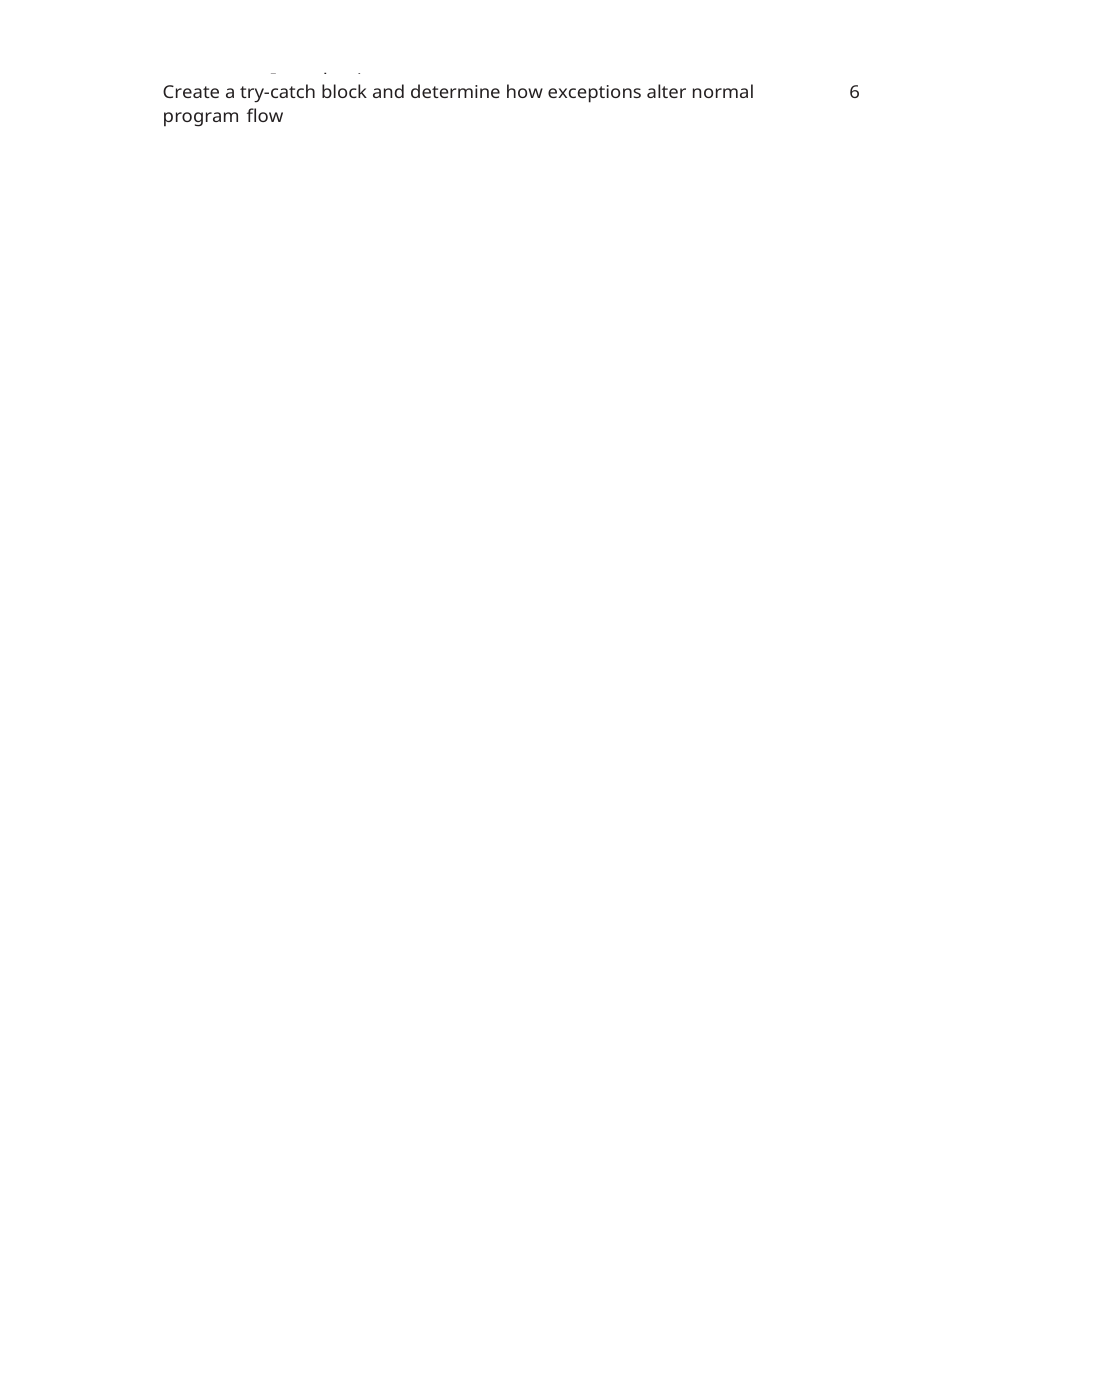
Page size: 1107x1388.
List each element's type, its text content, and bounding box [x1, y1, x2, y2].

text program flow [162, 104, 1106, 128]
text Create a try-catch block and determine how exceptions alter normal 6 [162, 79, 1106, 103]
